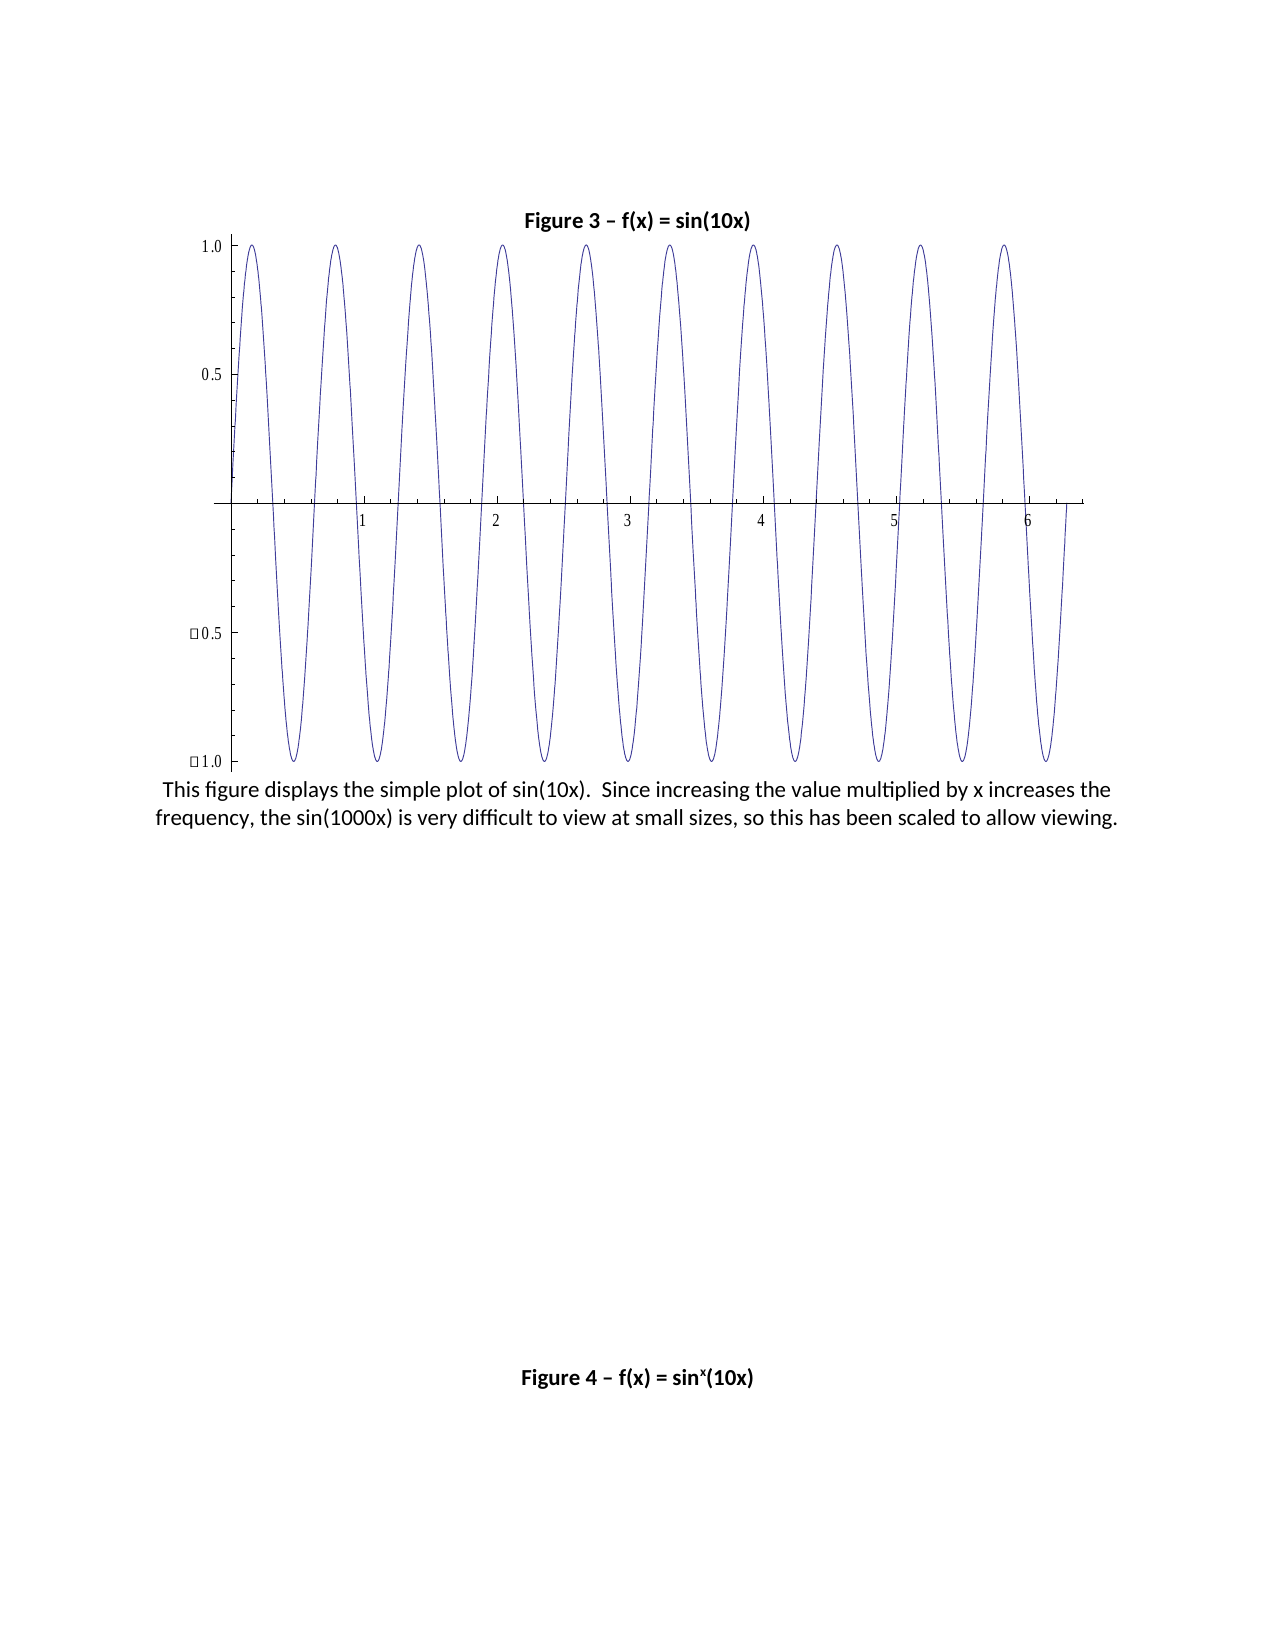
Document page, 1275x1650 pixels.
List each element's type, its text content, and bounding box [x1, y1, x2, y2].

text This figure displays the simple plot of sin(10x). Since increasing the value multiplied by x increases the frequency, the sin(1000x) is very difficult to view at small sizes, so this has been scaled to allow viewing. [150, 775, 1125, 831]
text Figure 3 – f(x) = sin(10x) [150, 206, 1125, 234]
text Figure 4 – f(x) = sinx(10x) [150, 1363, 1125, 1391]
